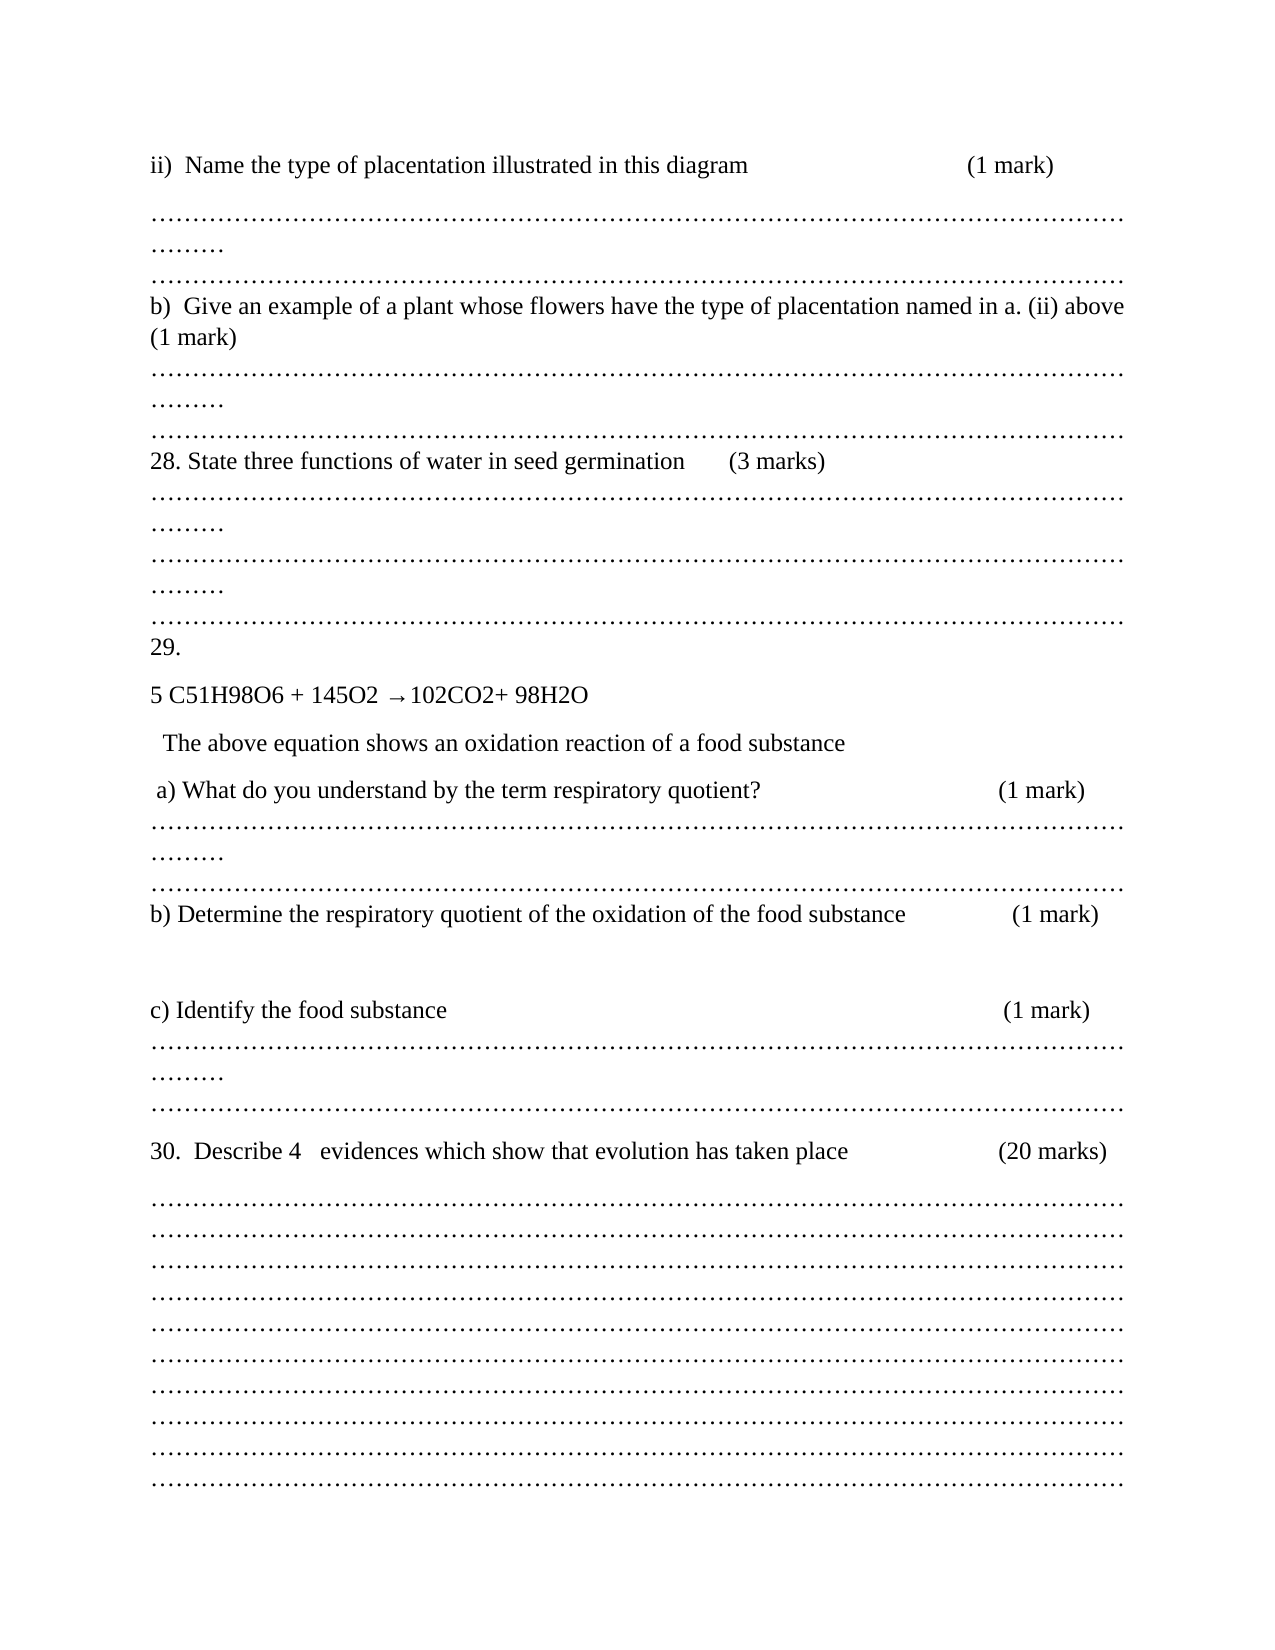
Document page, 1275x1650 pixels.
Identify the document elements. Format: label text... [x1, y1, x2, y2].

text c) Identify the food substance (1 mark) ……………………………………………………………………………………………………………… ……………………………………………………………………………………………………… [150, 995, 1125, 1117]
text 5 C51H98O6 + 145O2 →102CO2+ 98H2O [150, 680, 1125, 709]
text The above equation shows an oxidation reaction of a food substance [150, 728, 1125, 756]
text 30. Describe 4 evidences which show that evolution has taken place (20 marks) [150, 1136, 1125, 1164]
text ii) Name the type of placentation illustrated in this diagram (1 mark) [150, 150, 1125, 179]
text ……………………………………………………………………………………………………………… ……………………………………………………………………………………………………… b) Give an example of a plant whose flowers have the type of placentation named in a. (ii) above (1 mark) ……………………………………………………………………………………………………………… ……………………………………………………………………………………………………… 28. State three functions of water in seed germination (3 marks) ……………………………………………………………………………………………………………… ……………………………………………………………………………………………………………… ……………………………………………………………………………………………………… 29. [150, 198, 1125, 661]
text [150, 1183, 1125, 1492]
text a) What do you understand by the term respiratory quotient? (1 mark) ……………………………………………………………………………………………………………… ……………………………………………………………………………………………………… b) Determine the respiratory quotient of the oxidation of the food substance (1 mark) [150, 775, 1125, 928]
